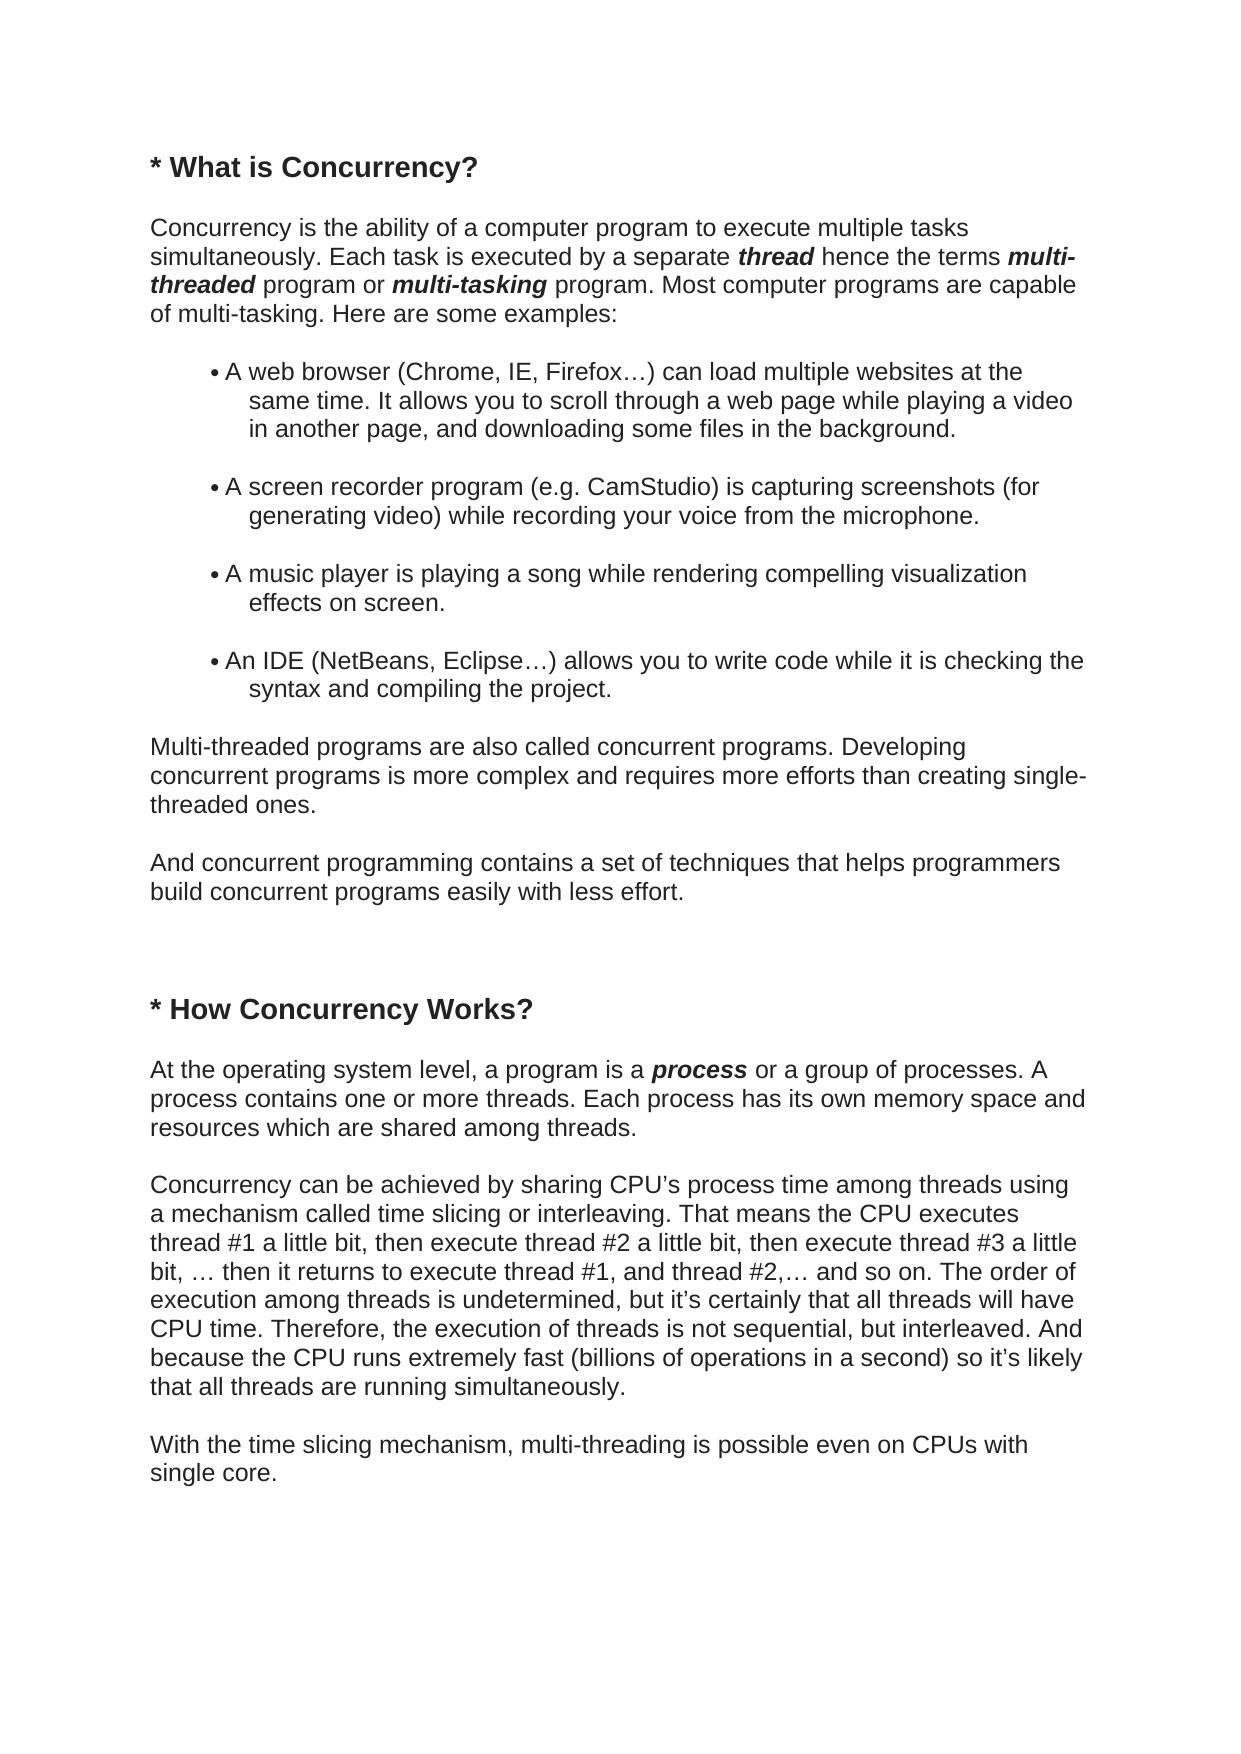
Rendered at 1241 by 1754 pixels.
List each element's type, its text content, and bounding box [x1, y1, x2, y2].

text Concurrency can be achieved by sharing CPU’s process time among threads using a mechanism called time slicing or interleaving. That means the CPU executes thread #1 a little bit, then execute thread #2 a little bit, then execute thread #3 a little bit, … then it returns to execute thread #1, and thread #2,… and so on. The order of execution among threads is undetermined, but it’s certainly that all threads will have CPU time. Therefore, the execution of threads is not sequential, but interleaved. And because the CPU runs extremely fast (billions of operations in a second) so it’s likely that all threads are running simultaneously. [150, 1170, 1090, 1400]
text * What is Concurrency? [150, 150, 1090, 183]
text Concurrency is the ability of a computer program to execute multiple tasks simultaneously. Each task is executed by a separate thread hence the terms multi-threaded program or multi-tasking program. Most computer programs are capable of multi-tasking. Here are some examples: [150, 213, 1090, 328]
text At the operating system level, a program is a process or a group of processes. A process contains one or more threads. Each process has its own memory space and resources which are shared among threads. [150, 1055, 1090, 1141]
list A music player is playing a song while rendering compelling visualization effects on screen. [211, 559, 1090, 616]
text * How Concurrency Works? [150, 992, 1090, 1026]
list An IDE (NetBeans, Eclipse…) allows you to write code while it is checking the syntax and compiling the project. [211, 646, 1090, 703]
list A web browser (Chrome, IE, Firefox…) can load multiple websites at the same time. It allows you to scroll through a web page while playing a video in another page, and downloading some files in the background. [211, 357, 1090, 443]
text Multi-threaded programs are also called concurrent programs. Developing concurrent programs is more complex and requires more efforts than creating single-threaded ones. [150, 732, 1090, 818]
list A screen recorder program (e.g. CamStudio) is capturing screenshots (for generating video) while recording your voice from the microphone. [211, 472, 1090, 530]
text And concurrent programming contains a set of techniques that helps programmers build concurrent programs easily with less effort. [150, 848, 1090, 905]
text With the time slicing mechanism, multi-threading is possible even on CPUs with single core. [150, 1429, 1090, 1487]
